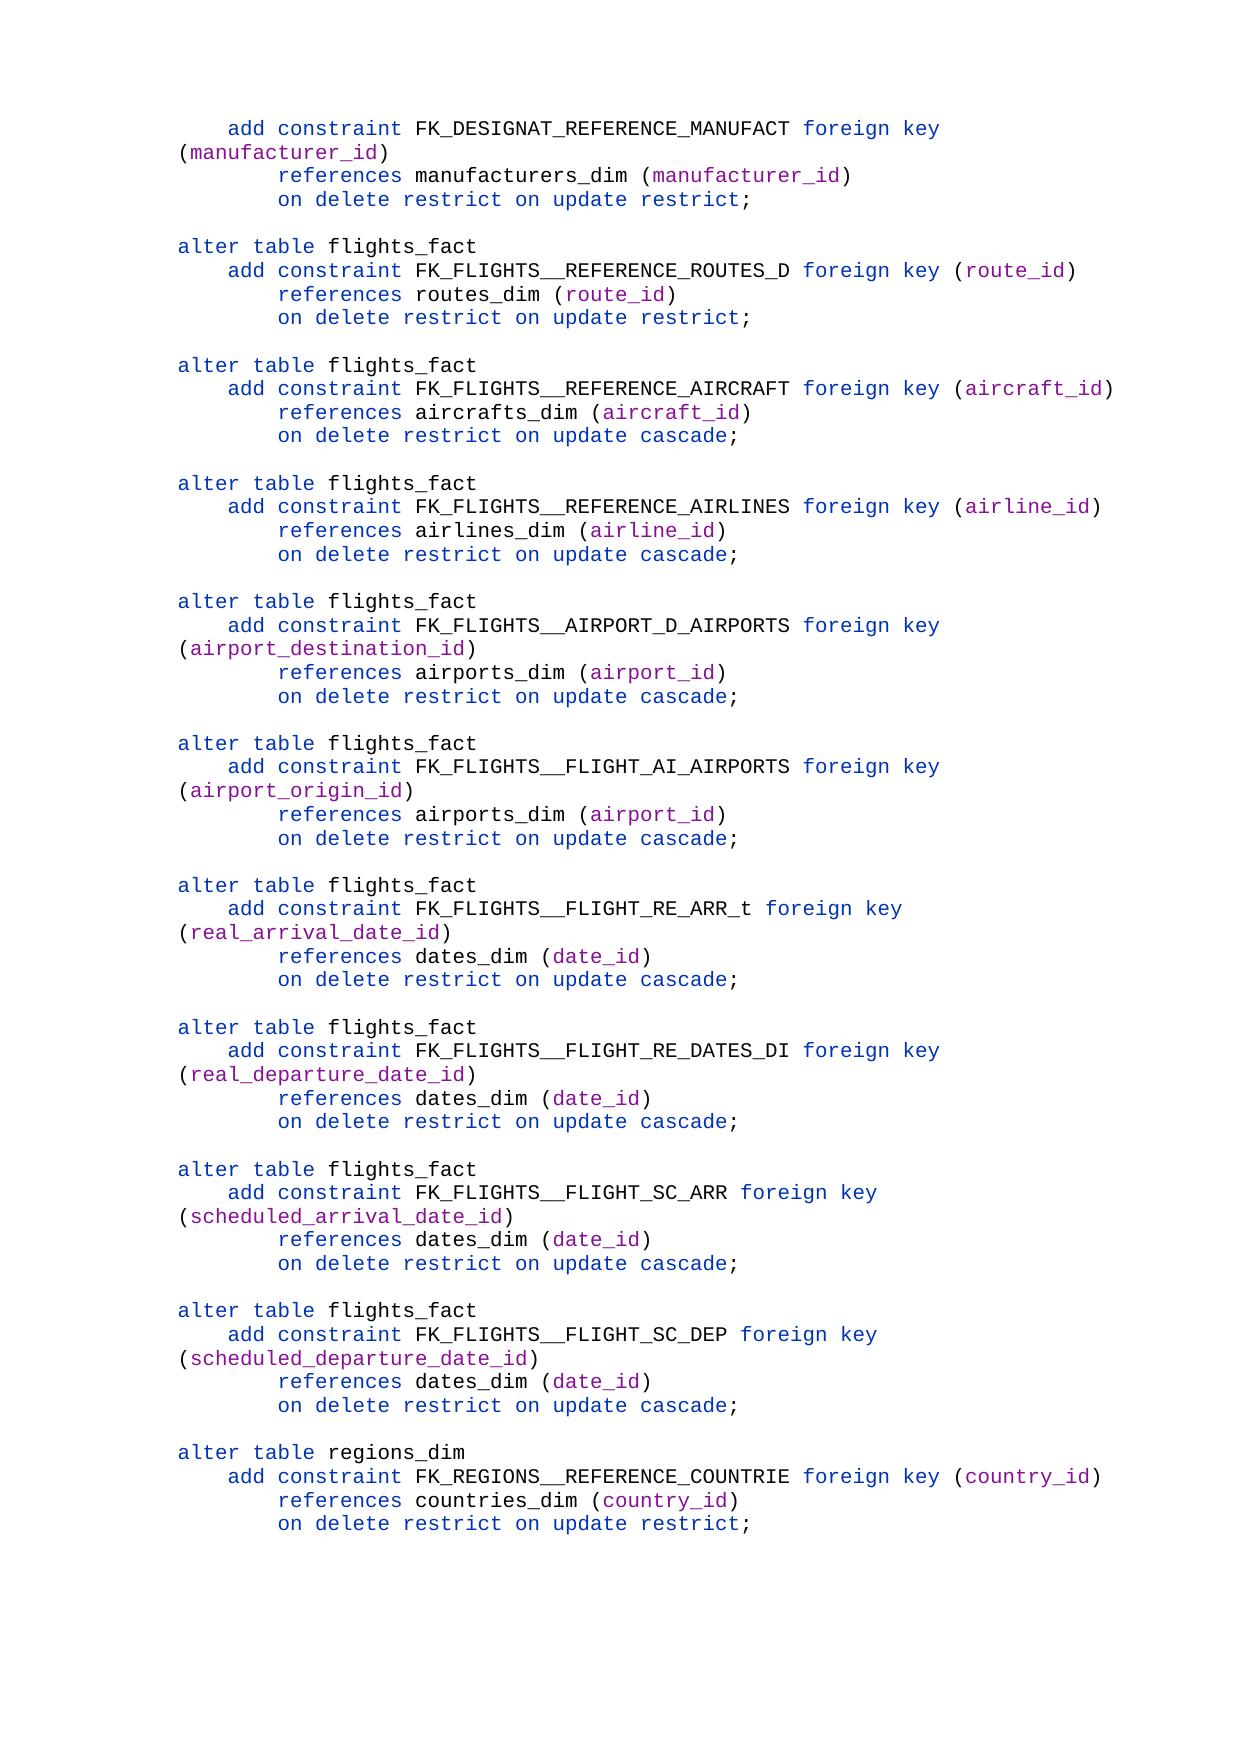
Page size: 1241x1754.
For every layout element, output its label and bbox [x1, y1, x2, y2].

text [177, 118, 1152, 1537]
